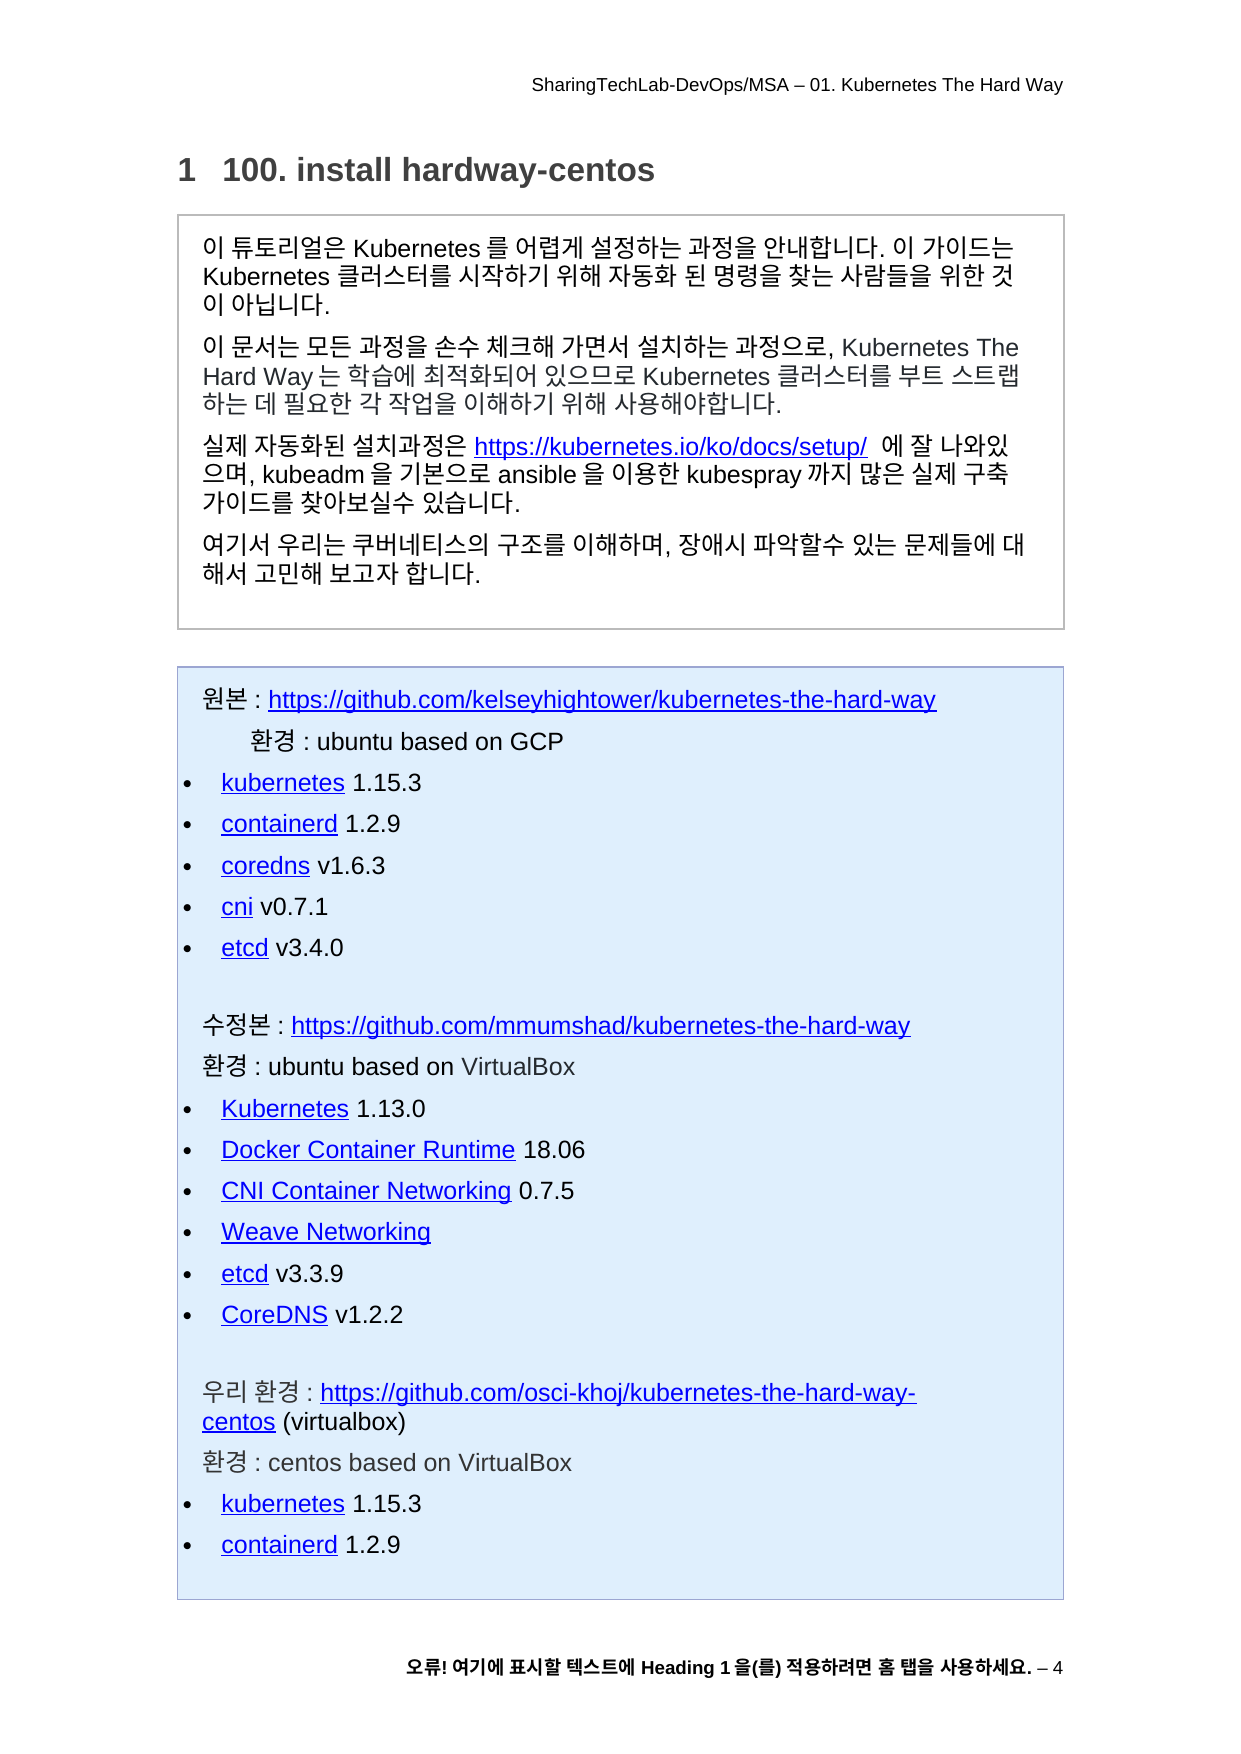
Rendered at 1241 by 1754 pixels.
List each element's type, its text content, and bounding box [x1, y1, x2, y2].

table_header 이 튜토리얼은 Kubernetes를 어렵게 설정하는 과정을 안내합니다. 이 가이드는 Kubernetes 클러스터를 시작하기 위해 자동화 된 명령을 찾는 사람들을 위한 것이 아닙니다. 이 문서는 모든 과정을 손수 체크해 가면서 설치하는 과정으로, Kubernetes The Hard Way는 학습에 최적화되어 있으므로 Kubernetes 클러스터를 부트 스트랩하는 데 필요한 각 작업을 이해하기 위해 사용해야합니다. 실제 자동화된 설치과정은 https://kubernetes.io/ko/docs/setup/ 에 잘 나와있으며, kubeadm을 기본으로 ansible을 이용한 kubespray까지 많은 실제 구축 가이드를 찾아보실수 있습니다. 여기서 우리는 쿠버네티스의 구조를 이해하며, 장애시 파악할수 있는 문제들에 대해서 고민해 보고자 합니다. [179, 216, 1063, 628]
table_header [178, 668, 1063, 1598]
subtitle 100. install hardway-centos [177, 150, 1063, 188]
